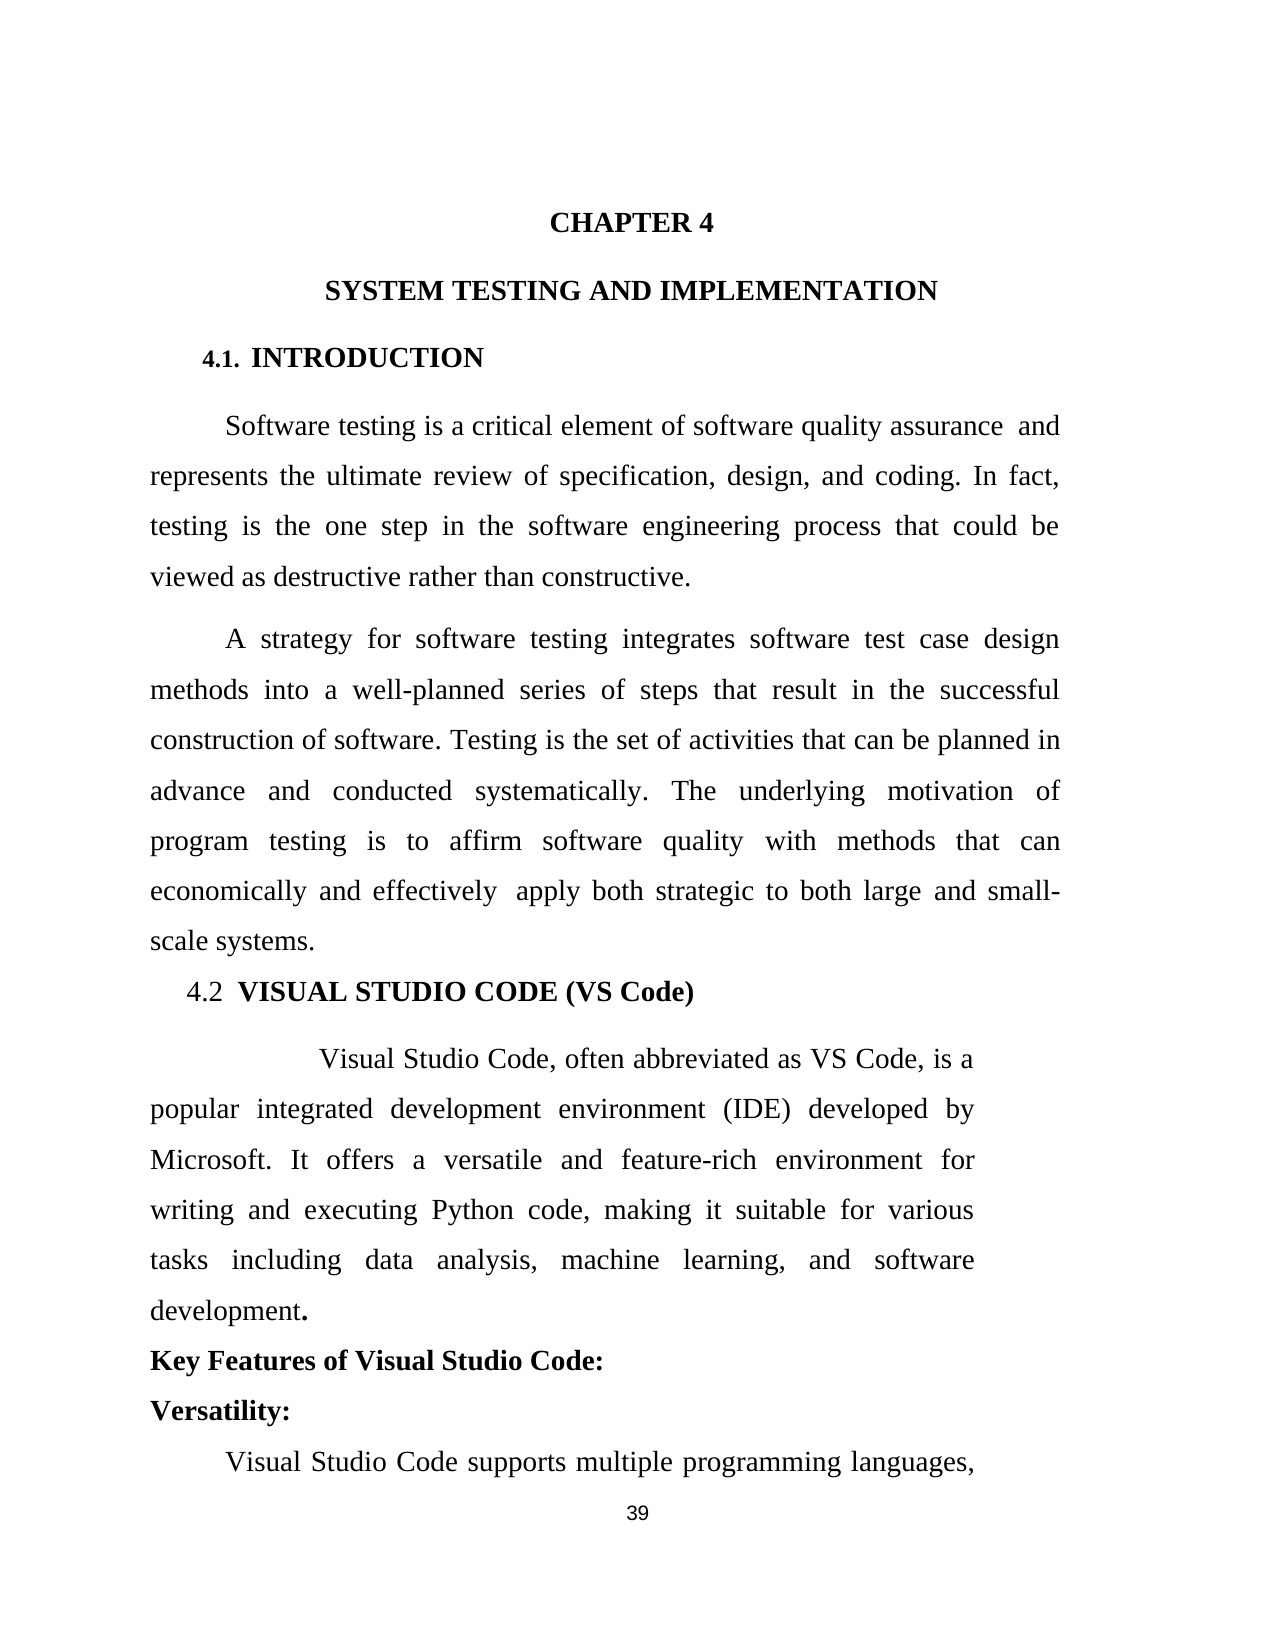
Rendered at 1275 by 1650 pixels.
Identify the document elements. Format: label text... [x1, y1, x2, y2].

text Visual Studio Code, often abbreviated as VS Code, is a popular integrated development environment (IDE) developed by Microsoft. It offers a versatile and feature-rich environment for writing and executing Python code, making it suitable for various tasks including data analysis, machine learning, and software development. [150, 1041, 975, 1326]
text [150, 1444, 975, 1477]
text Software testing is a critical element of software quality assurance and represents the ultimate review of specification, design, and coding. In fact, testing is the one step in the software engineering process that could be viewed as destructive rather than constructive. [150, 408, 1061, 592]
text A strategy for software testing integrates software test case design methods into a well-planned series of steps that result in the successful construction of software. Testing is the set of activities that can be planned in advance and conducted systematically. The underlying motivation of program testing is to affirm software quality with methods that can economically and effectively apply both strategic to both large and small-scale systems. [150, 622, 1061, 957]
text SYSTEM TESTING AND IMPLEMENTATION [150, 273, 1113, 306]
list 4.2 VISUAL STUDIO CODE (VS Code) [150, 974, 1125, 1007]
subtitle CHAPTER 4 [150, 205, 1113, 239]
text Key Features of Visual Studio Code: [150, 1343, 975, 1377]
text Versatility: [150, 1393, 975, 1427]
subtitle INTRODUCTION [202, 340, 1125, 374]
